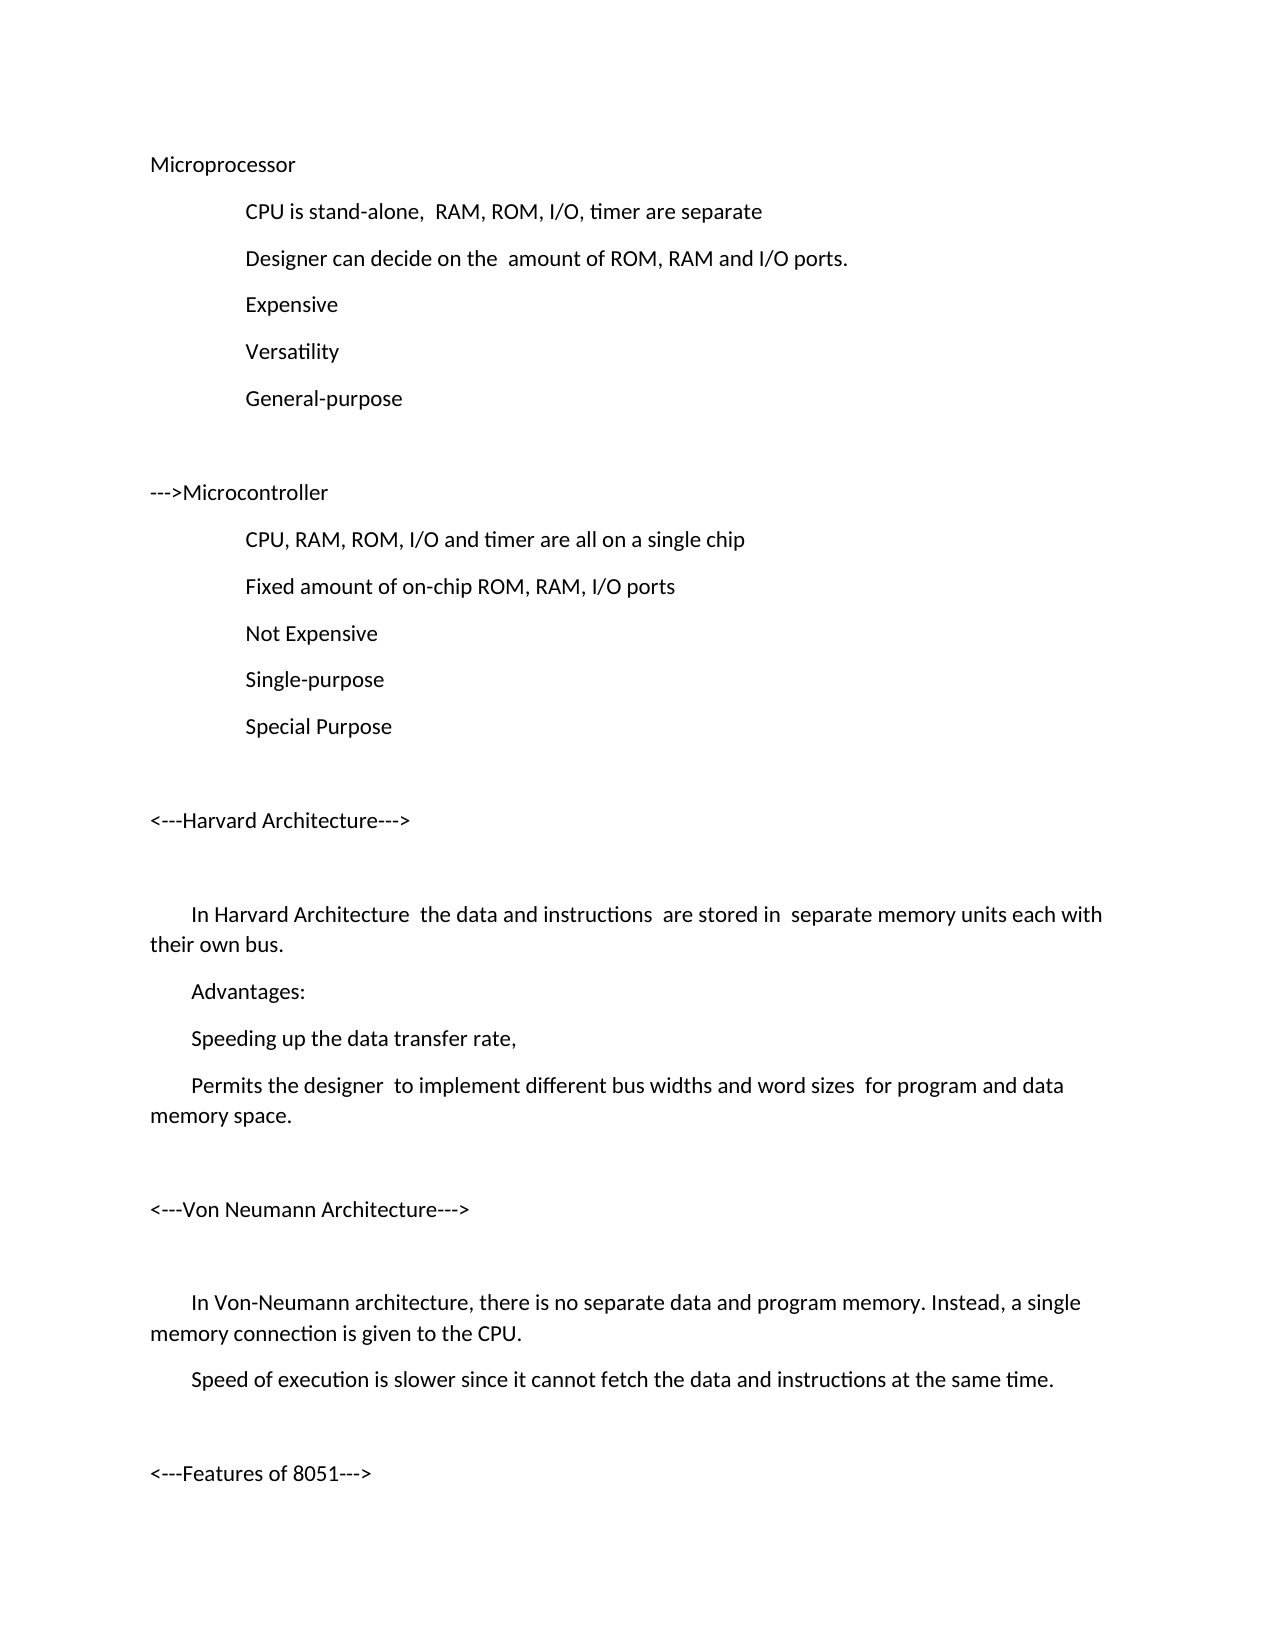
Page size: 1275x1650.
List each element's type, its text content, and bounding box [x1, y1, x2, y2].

text Microprocessor [150, 150, 1125, 178]
text In Von-Neumann architecture, there is no separate data and program memory. Instead, a single memory connection is given to the CPU. [150, 1288, 1125, 1347]
text Fixed amount of on-chip ROM, RAM, I/O ports [150, 572, 1125, 600]
text --->Microcontroller [150, 478, 1125, 506]
text Expensive [150, 291, 1125, 319]
text Speed of execution is slower since it cannot fetch the data and instructions at the same time. [150, 1366, 1125, 1394]
text <---Features of 8051---> [150, 1459, 1125, 1487]
text Special Purpose [150, 712, 1125, 741]
text Permits the designer to implement different bus widths and word sizes for program and data memory space. [150, 1071, 1125, 1129]
text CPU is stand-alone, RAM, ROM, I/O, timer are separate [150, 197, 1125, 225]
text Designer can decide on the amount of ROM, RAM and I/O ports. [150, 244, 1125, 272]
text Single-purpose [150, 666, 1125, 694]
text General-purpose [150, 384, 1125, 412]
text <---Harvard Architecture---> [150, 806, 1125, 834]
text CPU, RAM, ROM, I/O and timer are all on a single chip [150, 525, 1125, 553]
text In Harvard Architecture the data and instructions are stored in separate memory units each with their own bus. [150, 900, 1125, 958]
text Advantages: [150, 977, 1125, 1005]
text Not Expensive [150, 619, 1125, 647]
text Speeding up the data transfer rate, [150, 1024, 1125, 1052]
text <---Von Neumann Architecture---> [150, 1195, 1125, 1223]
text Versatility [150, 337, 1125, 366]
